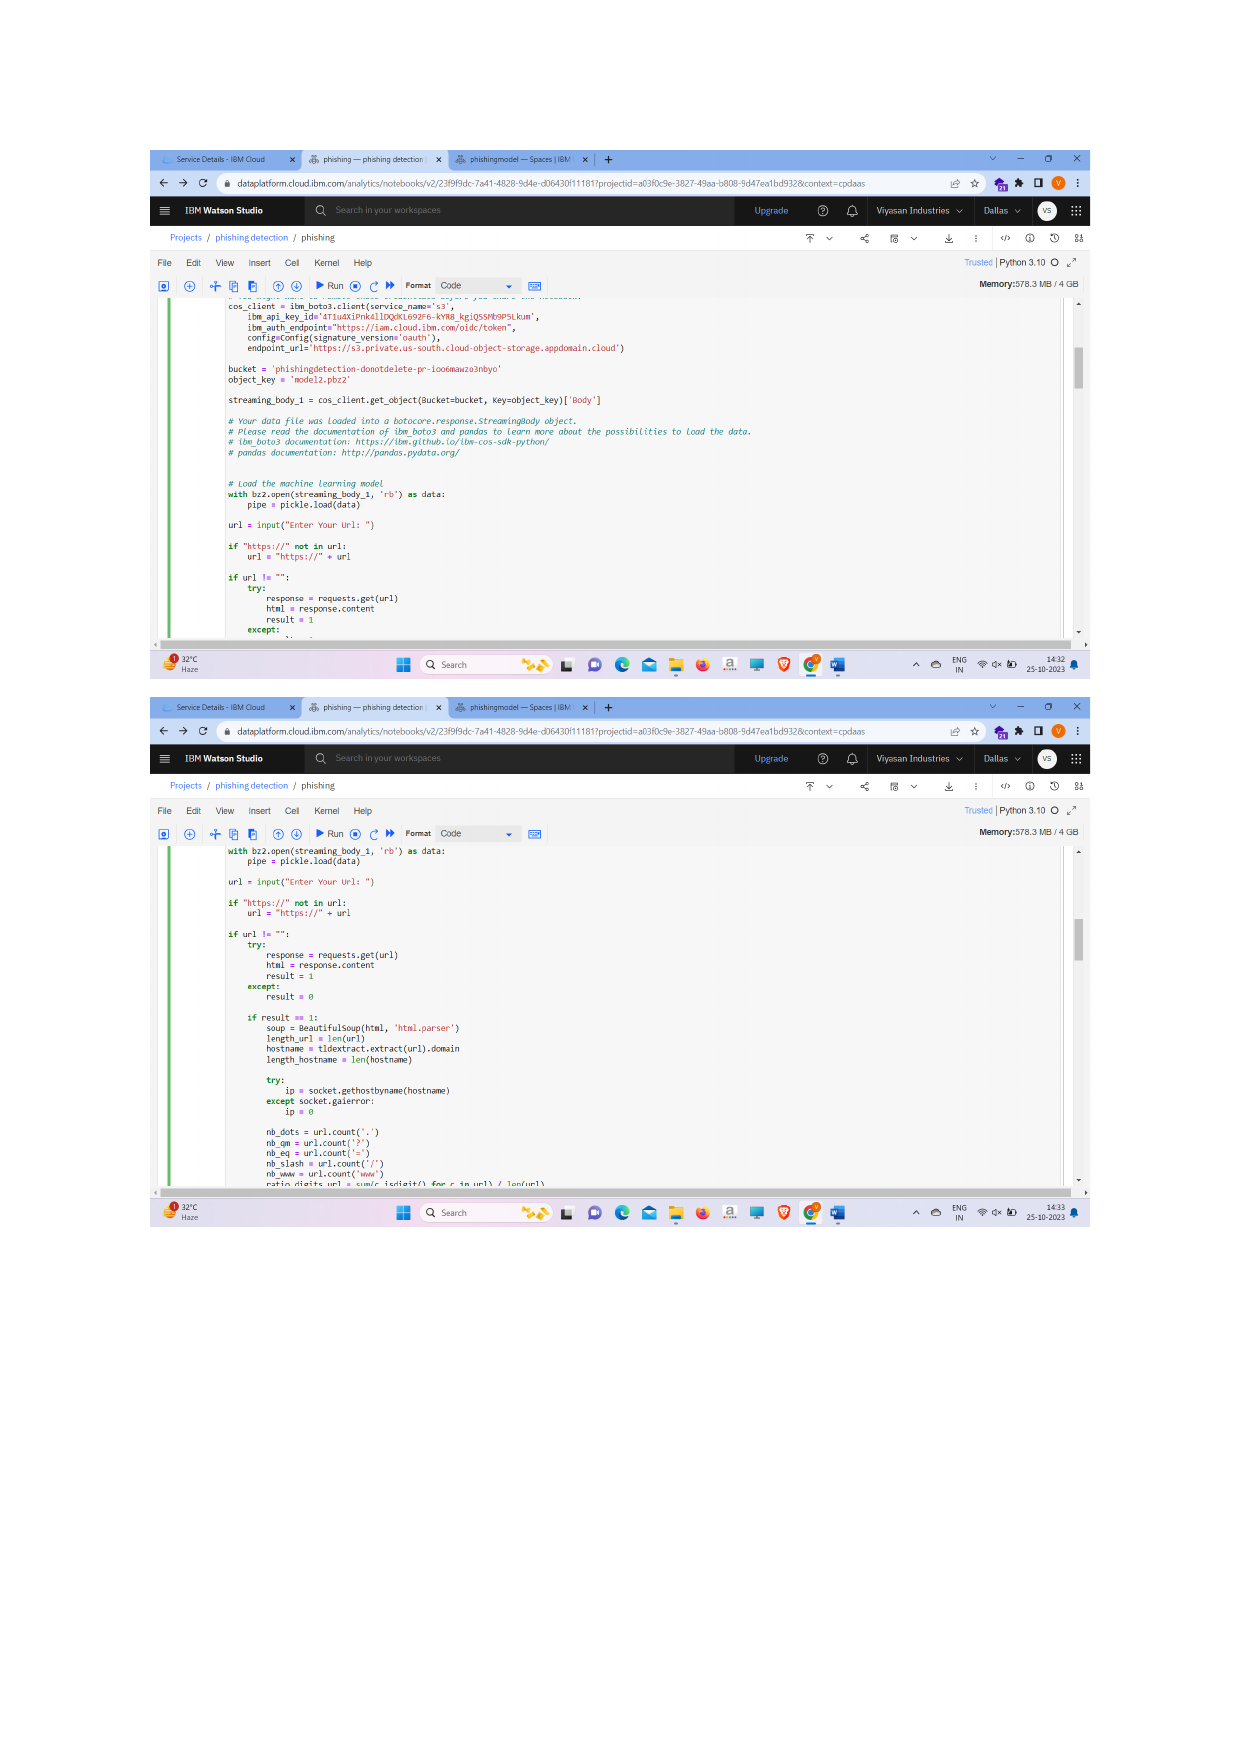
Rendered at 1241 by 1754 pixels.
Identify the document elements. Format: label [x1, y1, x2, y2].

picture [150, 697, 1091, 1227]
picture [150, 150, 1091, 679]
